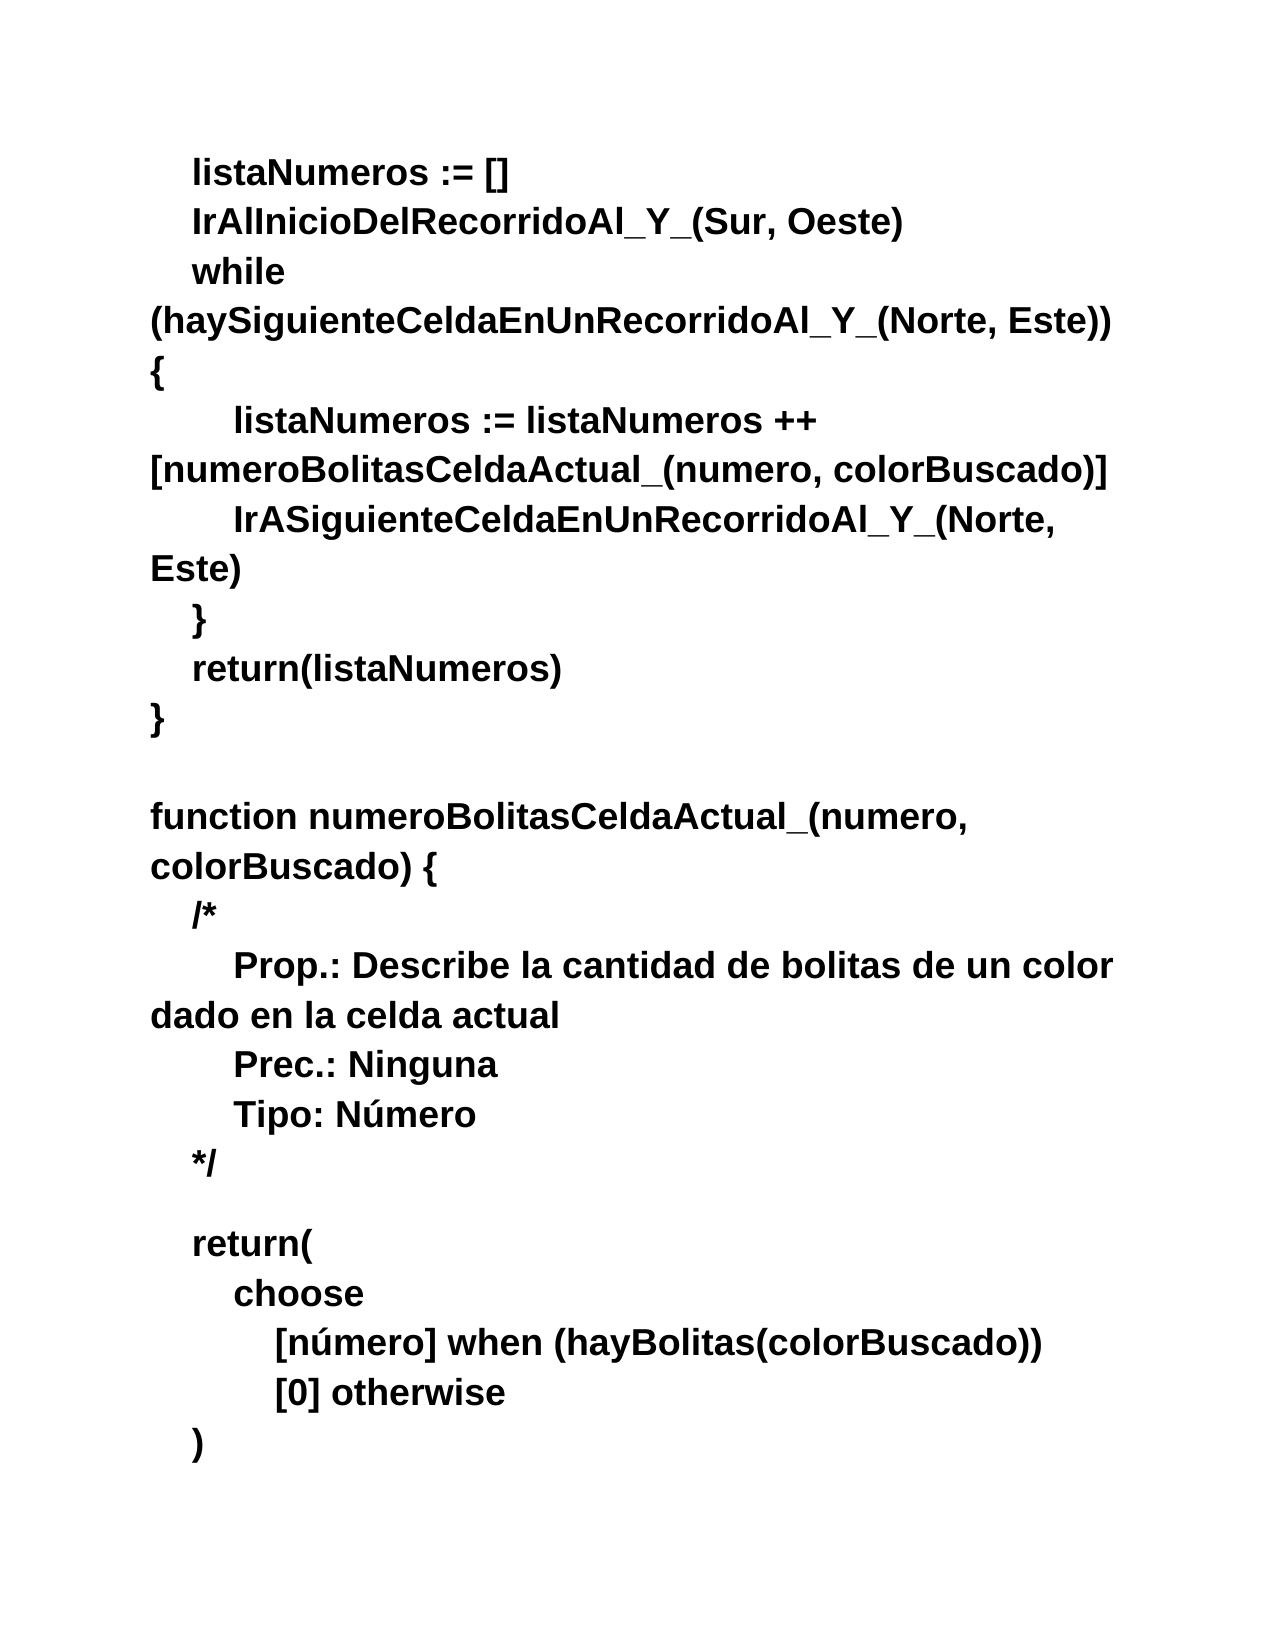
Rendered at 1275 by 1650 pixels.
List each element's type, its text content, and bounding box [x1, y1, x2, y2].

text [número] when (hayBolitas(colorBuscado)) [150, 1321, 1125, 1364]
text Prop.: Describe la cantidad de bolitas de un color dado en la celda actual [150, 943, 1125, 1036]
text while (haySiguienteCeldaEnUnRecorridoAl_Y_(Norte, Este)){ [150, 249, 1125, 391]
text return(listaNumeros) [150, 646, 1125, 689]
text IrAlInicioDelRecorridoAl_Y_(Sur, Oeste) [150, 199, 1125, 243]
text [0] otherwise [150, 1370, 1125, 1413]
text Prec.: Ninguna [150, 1042, 1125, 1086]
text */ [150, 1142, 1125, 1185]
text } [150, 596, 1125, 639]
text listaNumeros := listaNumeros ++ [numeroBolitasCeldaActual_(numero, colorBuscado)] [150, 398, 1125, 491]
text Tipo: Número [150, 1092, 1125, 1135]
text listaNumeros := [] [150, 150, 1125, 193]
text } [150, 695, 1125, 738]
text return( [150, 1221, 1125, 1264]
text choose [150, 1271, 1125, 1314]
text IrASiguienteCeldaEnUnRecorridoAl_Y_(Norte, Este) [150, 497, 1125, 590]
text function numeroBolitasCeldaActual_(numero, colorBuscado) { [150, 794, 1125, 887]
text /* [150, 894, 1125, 937]
text ) [150, 1420, 1125, 1463]
